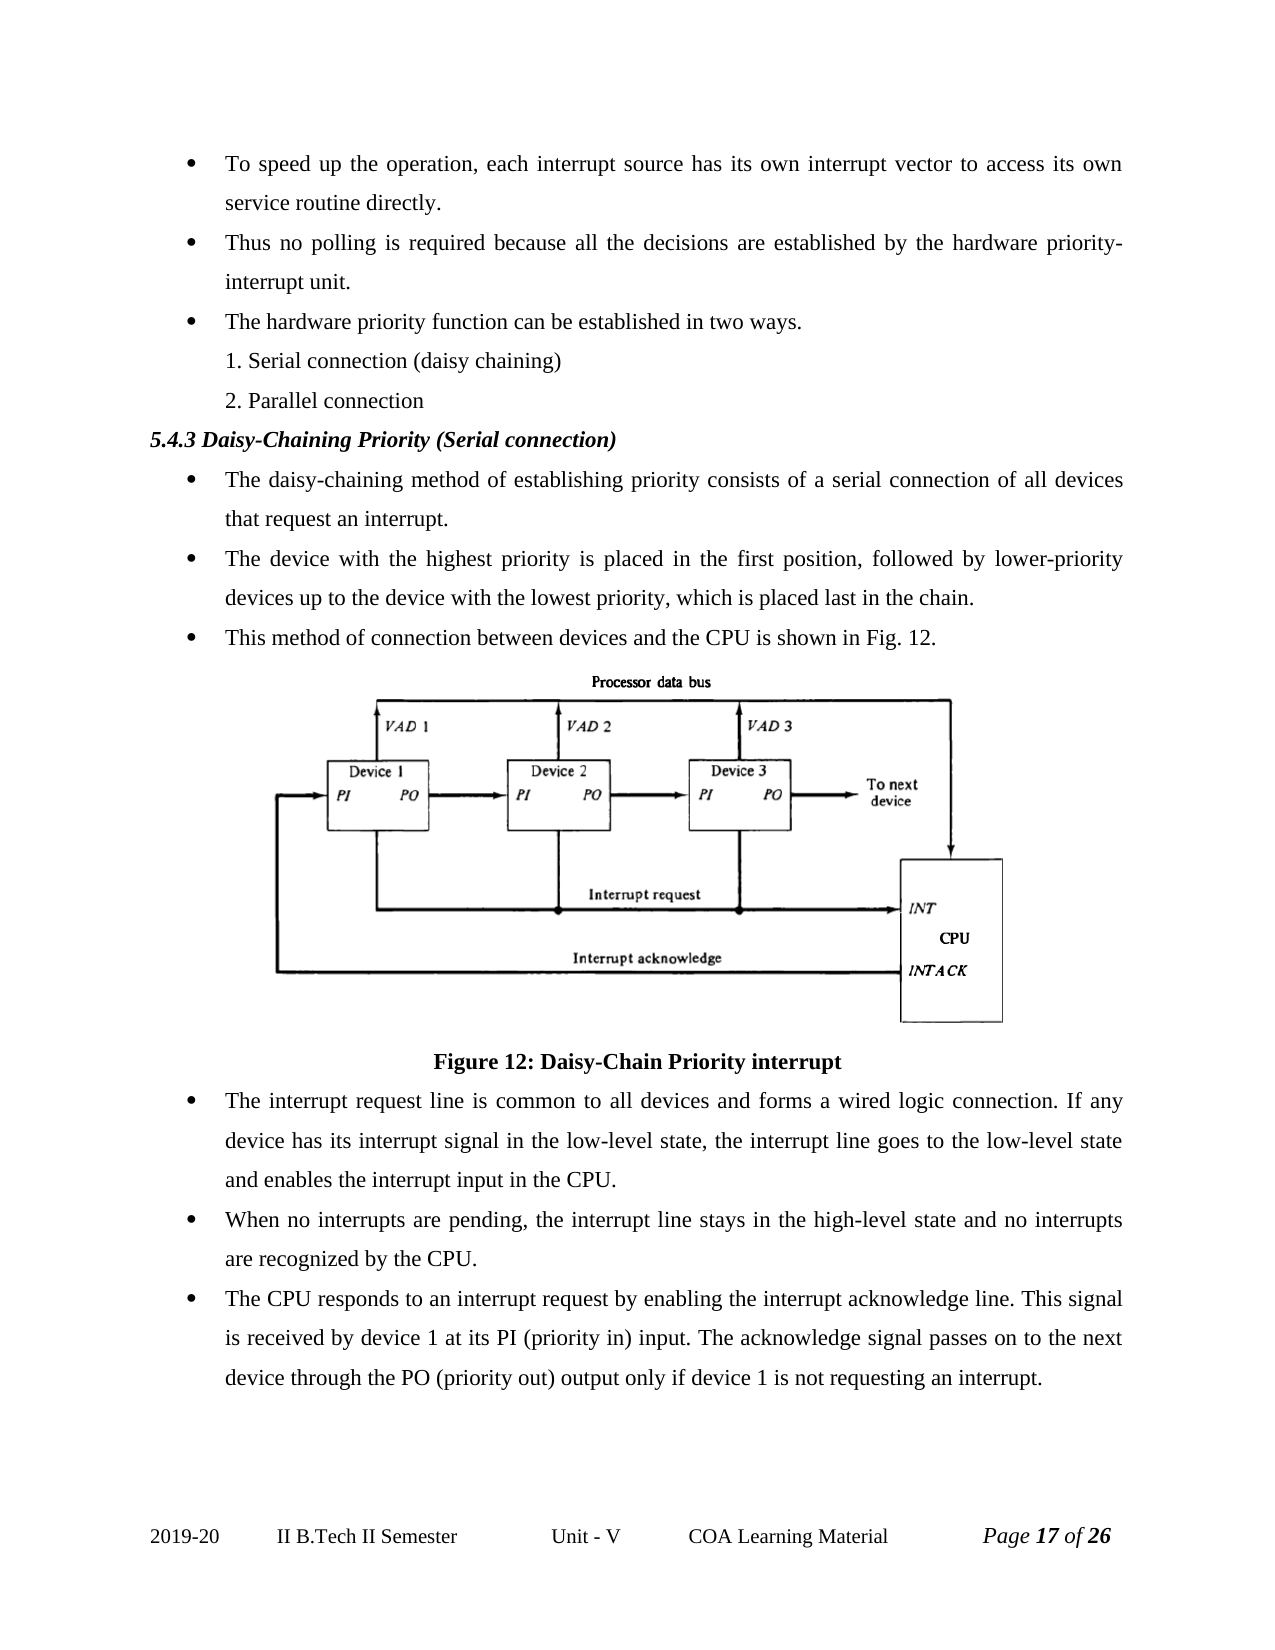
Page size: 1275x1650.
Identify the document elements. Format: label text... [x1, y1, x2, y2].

list The CPU responds to an interrupt request by enabling the interrupt acknowledge line. This signal is received by device 1 at its PI (priority in) input. The acknowledge signal passes on to the next device through the PO (priority out) output only if device 1 is not requesting an interrupt. [187, 1285, 1125, 1390]
text 5.4.3 Daisy-Chaining Priority (Serial connection) [150, 426, 1125, 453]
text 2. Parallel connection [150, 387, 1125, 413]
list This method of connection between devices and the CPU is shown in Fig. 12. [187, 624, 1125, 650]
list The hardware priority function can be established in two ways. [187, 308, 1125, 334]
list When no interrupts are pending, the interrupt line stays in the high-level state and no interrupts are recognized by the CPU. [187, 1206, 1125, 1272]
list The interrupt request line is common to all devices and forms a wired logic connection. If any device has its interrupt signal in the low-level state, the interrupt line goes to the low-level state and enables the interrupt input in the CPU. [187, 1087, 1125, 1193]
list Thus no polling is required because all the decisions are established by the hardware priority-interrupt unit. [187, 229, 1125, 295]
list The daisy-chaining method of establishing priority consists of a serial connection of all devices that request an interrupt. [187, 466, 1125, 532]
text 1. Serial connection (daisy chaining) [150, 347, 1125, 374]
list The device with the highest priority is placed in the first position, followed by lower-priority devices up to the device with the lowest priority, which is placed last in the chain. [187, 545, 1125, 611]
text Figure 12: Daisy-Chain Priority interrupt [150, 1048, 1125, 1074]
picture [259, 663, 1016, 1035]
list To speed up the operation, each interrupt source has its own interrupt vector to access its own service routine directly. [187, 150, 1125, 216]
